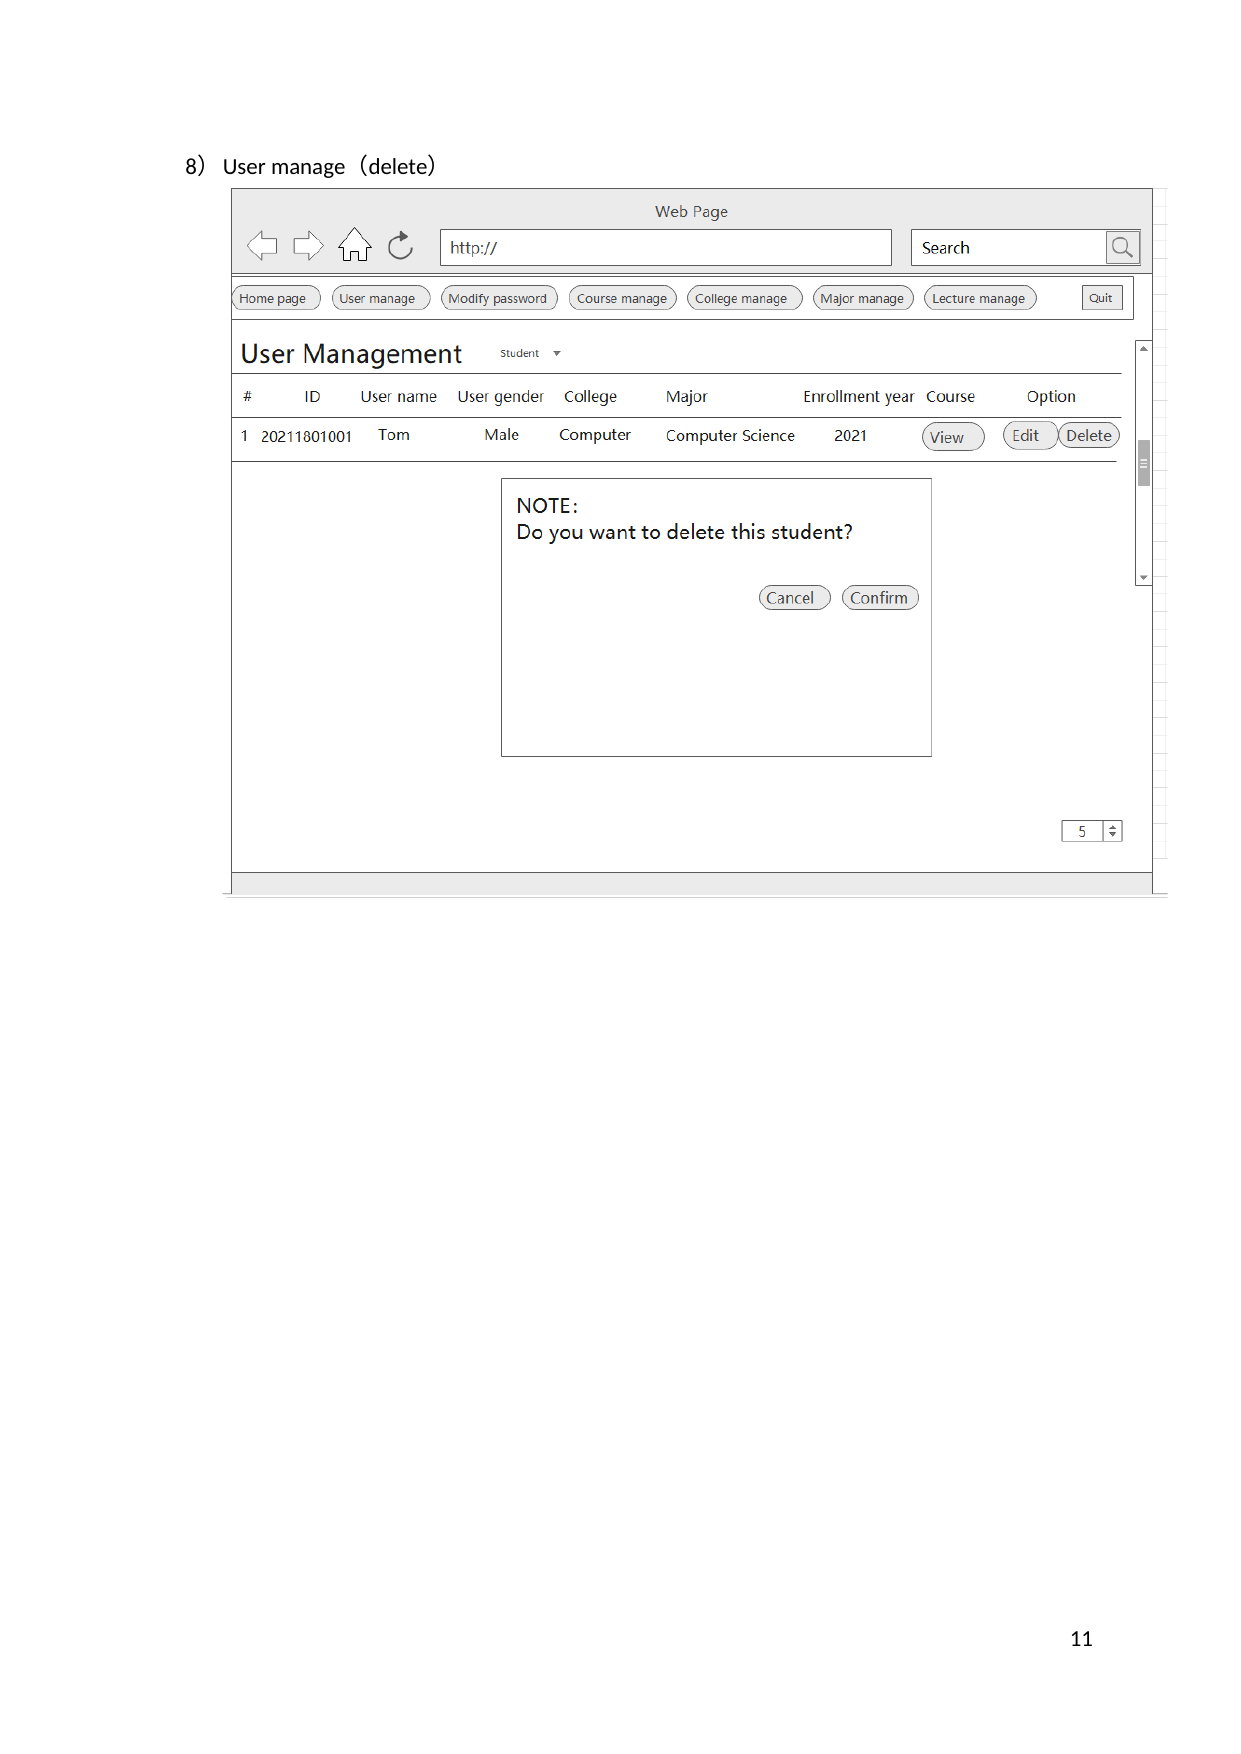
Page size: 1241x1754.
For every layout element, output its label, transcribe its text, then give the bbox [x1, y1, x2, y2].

picture [222, 183, 1168, 898]
